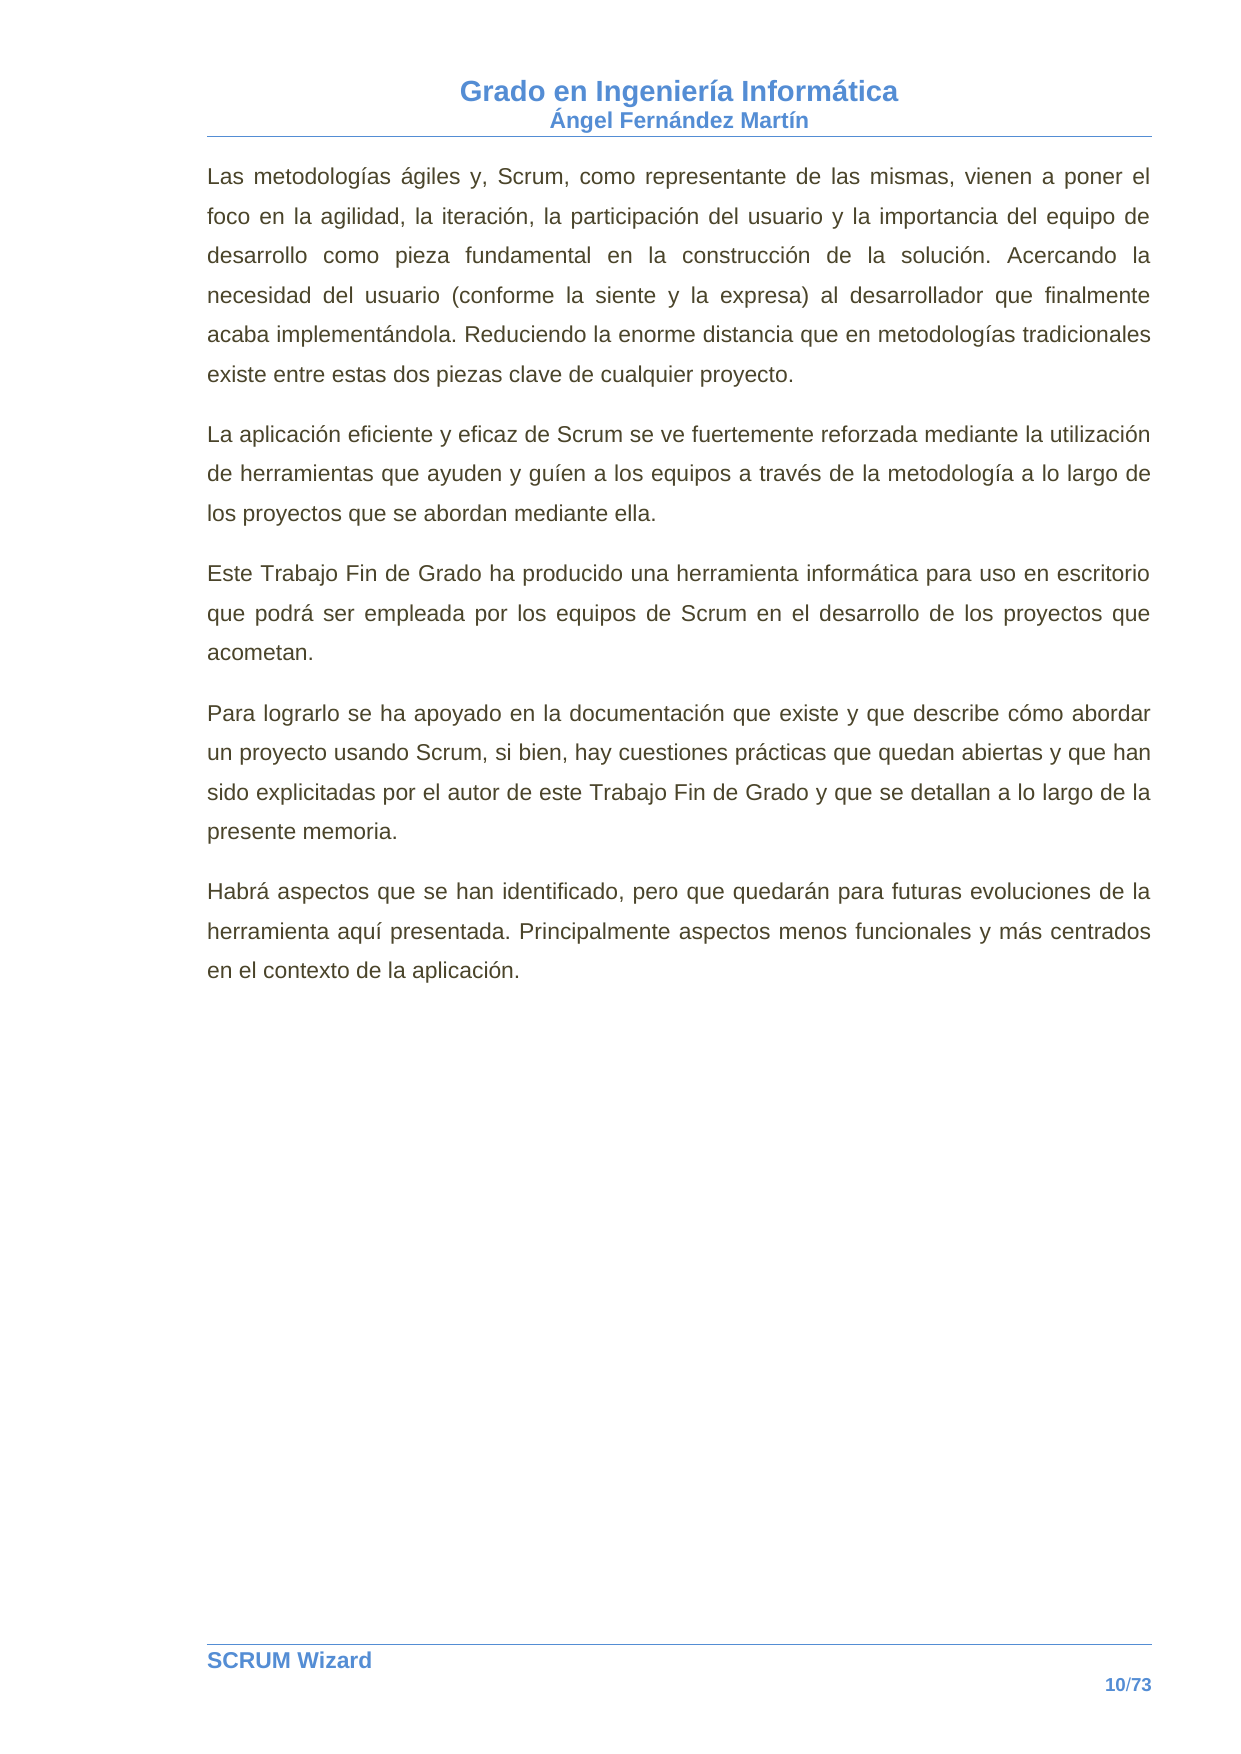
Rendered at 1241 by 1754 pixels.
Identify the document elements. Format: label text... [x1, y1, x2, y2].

text Habrá aspectos que se han identificado, pero que quedarán para futuras evoluciones de la herramienta aquí presentada. Principalmente aspectos menos funcionales y más centrados en el contexto de la aplicación. [207, 878, 1152, 983]
text Para lograrlo se ha apoyado en la documentación que existe y que describe cómo abordar un proyecto usando Scrum, si bien, hay cuestiones prácticas que quedan abiertas y que han sido explicitadas por el autor de este Trabajo Fin de Grado y que se detallan a lo largo de la presente memoria. [207, 699, 1152, 844]
text Este Trabajo Fin de Grado ha producido una herramienta informática para uso en escritorio que podrá ser empleada por los equipos de Scrum en el desarrollo de los proyectos que acometan. [207, 560, 1152, 666]
text Las metodologías ágiles y, Scrum, como representante de las mismas, vienen a poner el foco en la agilidad, la iteración, la participación del usuario y la importancia del equipo de desarrollo como pieza fundamental en la construcción de la solución. Acercando la necesidad del usuario (conforme la siente y la expresa) al desarrollador que finalmente acaba implementándola. Reduciendo la enorme distancia que en metodologías tradicionales existe entre estas dos piezas clave de cualquier proyecto. [207, 163, 1152, 387]
text La aplicación eficiente y eficaz de Scrum se ve fuertemente reforzada mediante la utilización de herramientas que ayuden y guíen a los equipos a través de la metodología a lo largo de los proyectos que se abordan mediante ella. [207, 421, 1152, 526]
